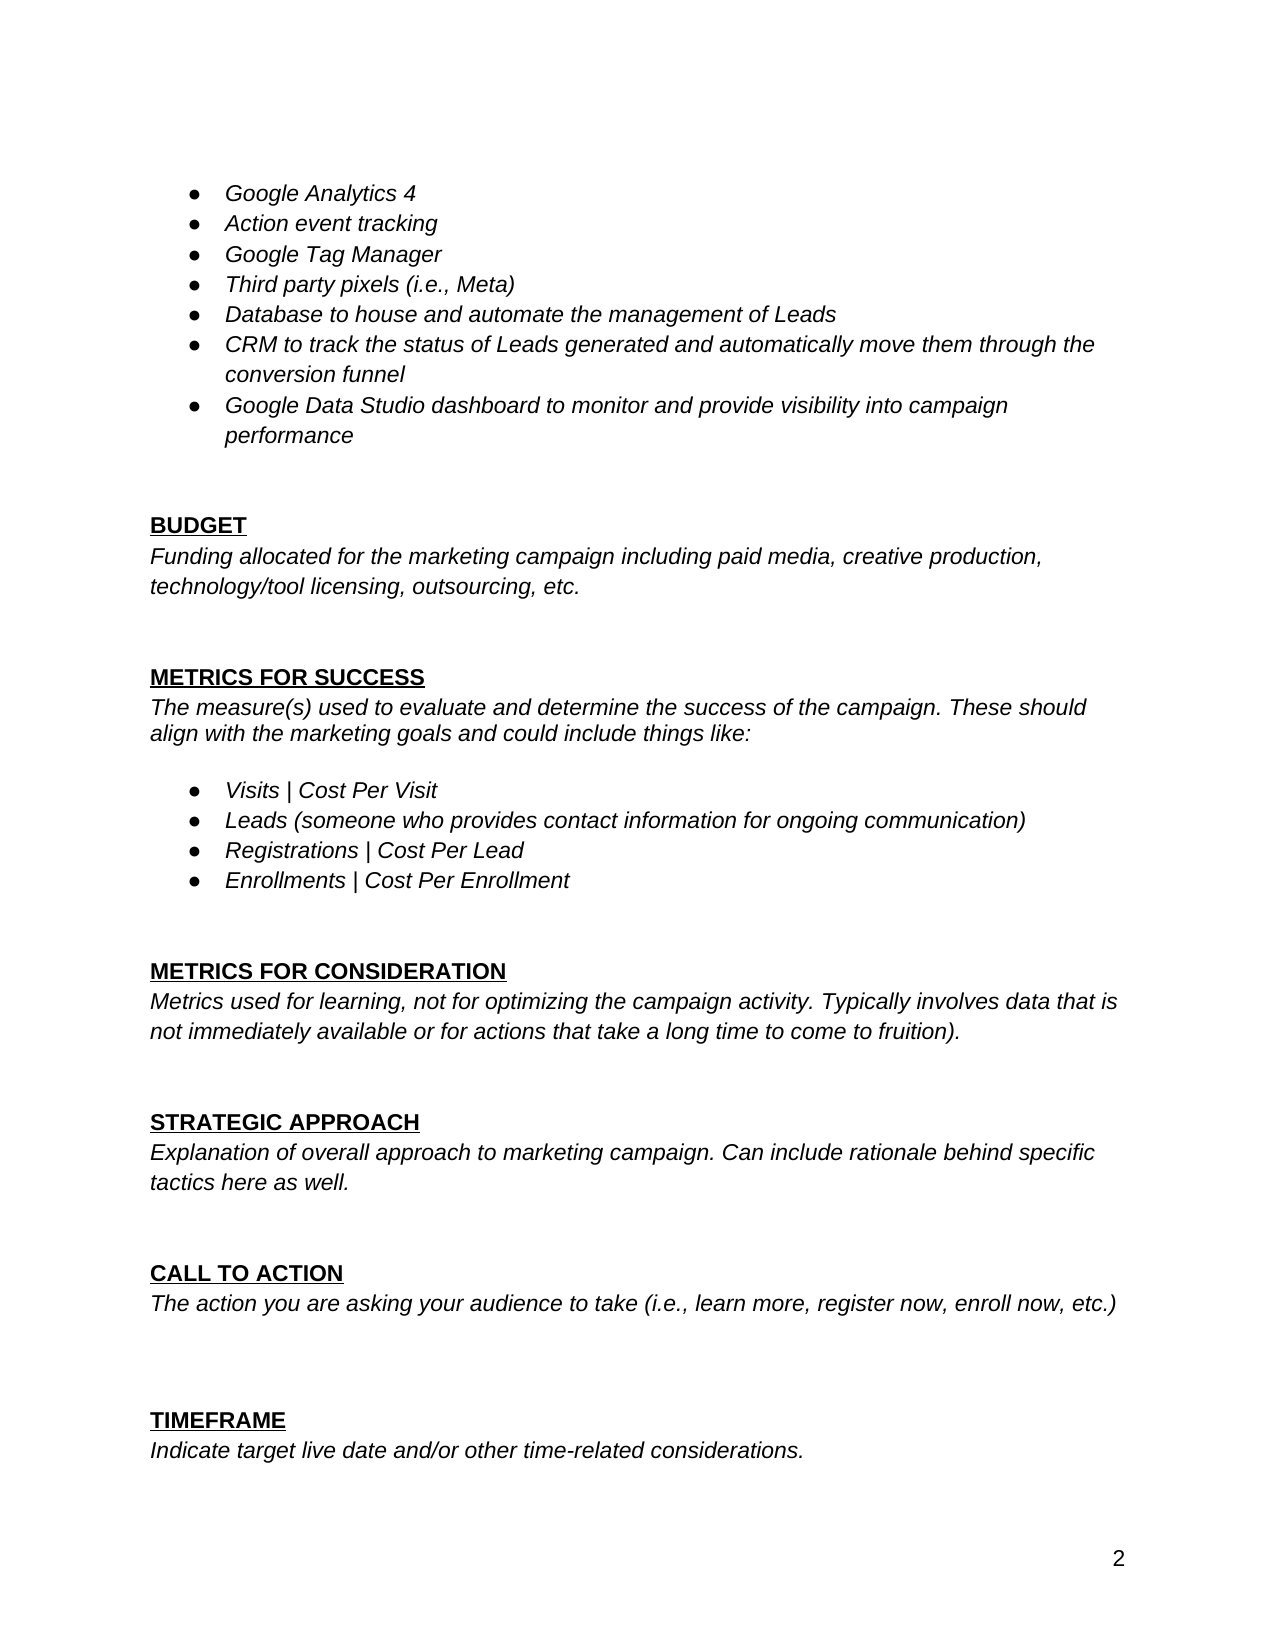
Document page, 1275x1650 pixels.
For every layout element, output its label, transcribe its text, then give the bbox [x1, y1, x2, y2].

list Action event tracking [187, 210, 1125, 237]
text Explanation of overall approach to marketing campaign. Can include rationale behind specific tactics here as well. [150, 1139, 1125, 1196]
text METRICS FOR CONSIDERATION [150, 958, 1125, 984]
list Registrations | Cost Per Lead [187, 837, 1125, 863]
list Visits | Cost Per Visit [187, 777, 1125, 803]
text BUDGET [150, 512, 1125, 539]
list Google Analytics 4 [187, 180, 1125, 207]
text TIMEFRAME [150, 1407, 1125, 1433]
text METRICS FOR SUCCESS [150, 663, 1125, 690]
text CALL TO ACTION [150, 1260, 1125, 1286]
text Funding allocated for the marketing campaign including paid media, creative production, technology/tool licensing, outsourcing, etc. [150, 543, 1125, 599]
text Indicate target live date and/or other time-related considerations. [150, 1437, 1125, 1464]
list Third party pixels (i.e., Meta) [187, 271, 1125, 297]
list Leads (someone who provides contact information for ongoing communication) [187, 807, 1125, 833]
text The action you are asking your audience to take (i.e., learn more, register now, enroll now, etc.) [150, 1290, 1125, 1317]
list Enrollments | Cost Per Enrollment [187, 867, 1125, 894]
list Database to house and automate the management of Leads [187, 301, 1125, 327]
text Metrics used for learning, not for optimizing the campaign activity. Typically involves data that is not immediately available or for actions that take a long time to come to fruition). [150, 988, 1125, 1045]
list Google Data Studio dashboard to monitor and provide visibility into campaign performance [187, 392, 1125, 448]
text STRATEGIC APPROACH [150, 1109, 1125, 1135]
text The measure(s) used to evaluate and determine the success of the campaign. These should align with the marketing goals and could include things like: [150, 694, 1125, 746]
list Google Tag Manager [187, 241, 1125, 267]
list CRM to track the status of Leads generated and automatically move them through the conversion funnel [187, 331, 1125, 388]
